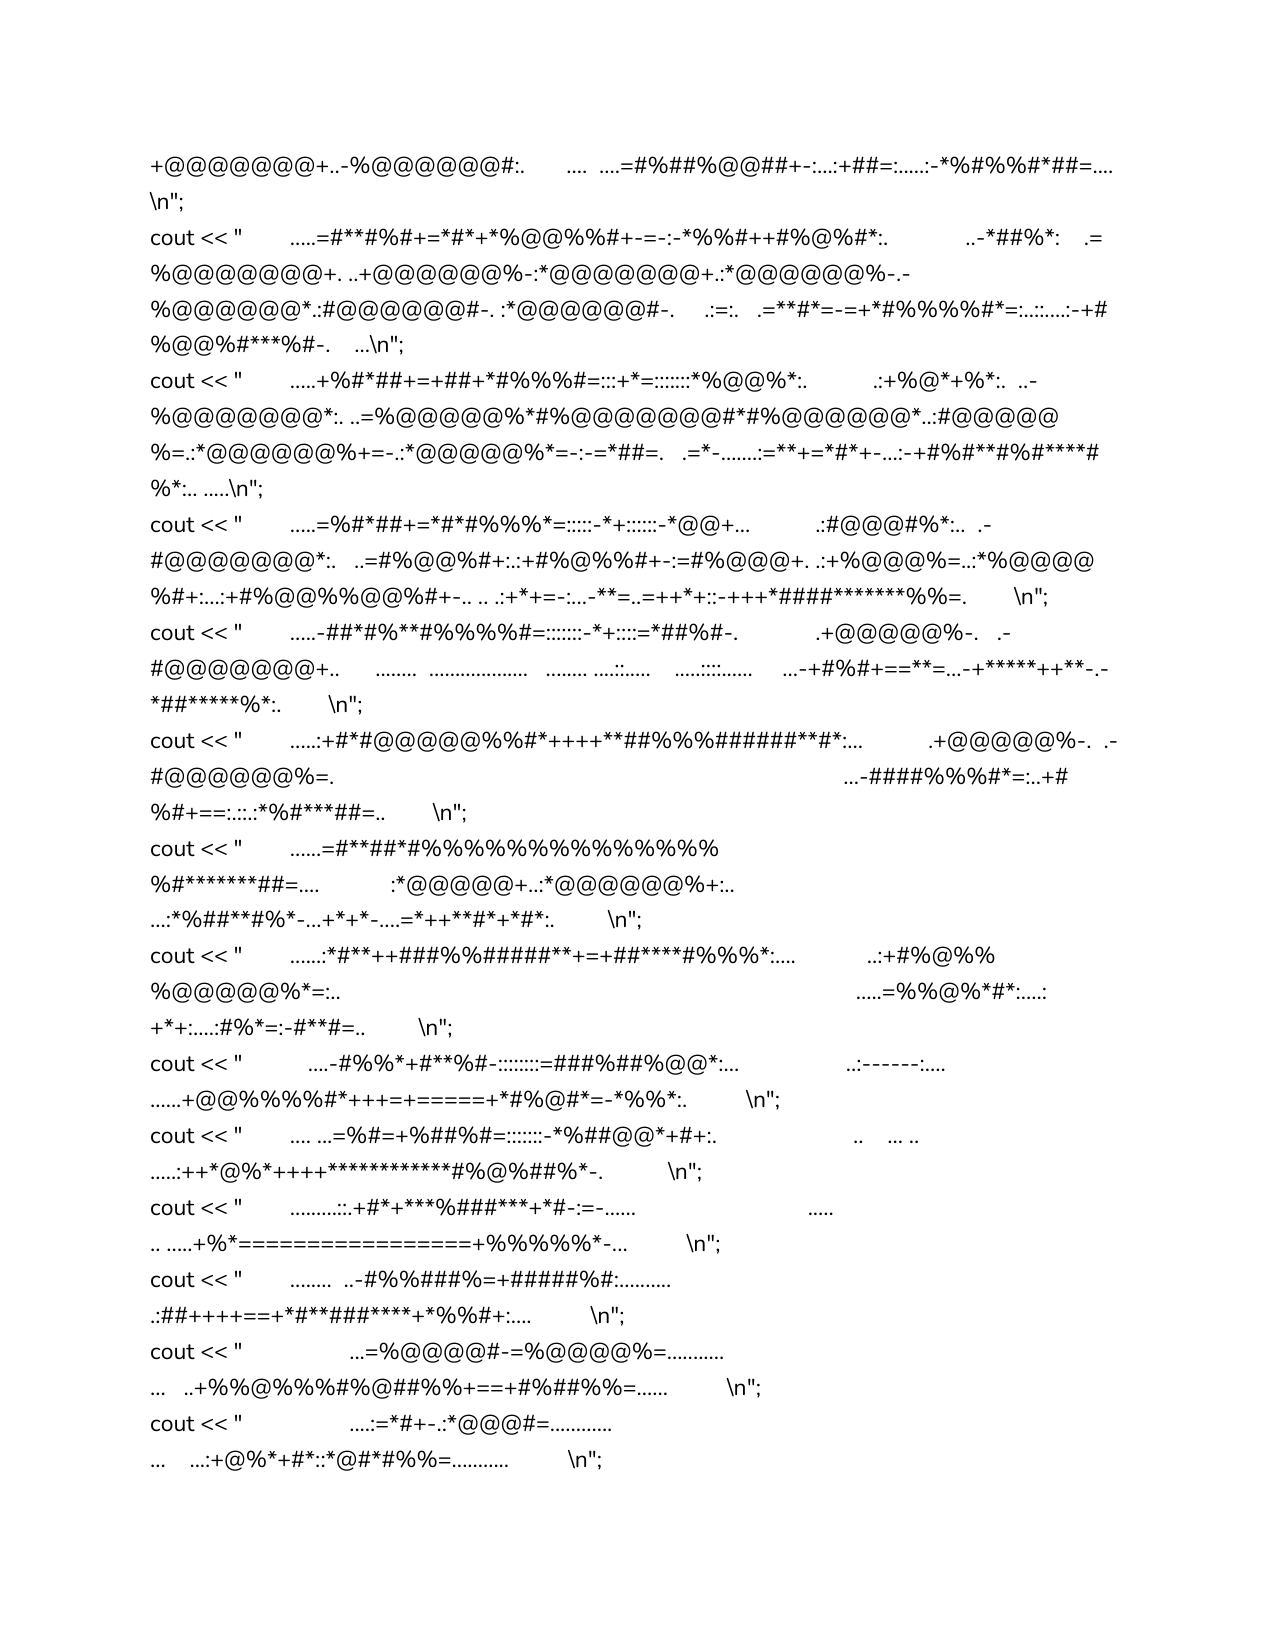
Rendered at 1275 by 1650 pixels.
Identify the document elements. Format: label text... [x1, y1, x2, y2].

text cout << " .... ...=%#=+%##%#=:::::::-*%##@@*+#+:. .. ... .. .....:++*@%*++++************#%@%##%*-. \n"; [150, 1120, 1125, 1187]
text cout << " ........ ..-#%%###%=+#####%#:.......... .:##++++==+*#**###****+*%%#+:.... \n"; [150, 1264, 1125, 1331]
text cout << " .....:+#*#@@@@@%%#*++++**##%%%######**#*:... .+@@@@@%-. .-#@@@@@@%=. ...-####%%%#*=:..+#%#+==:.::.:*%#***##=.. \n"; [150, 725, 1125, 828]
text cout << " .........::.+#*+***%###***+*#-:=-...... ..... .. .....+%*=================+%%%%%*-... \n"; [150, 1192, 1125, 1259]
text cout << " .....=#**#%#+=*#*+*%@@%%#+-=-:-*%%#++#%@%#*:. ..-*##%*: .=%@@@@@@@+. ..+@@@@@@%-:*@@@@@@@+.:*@@@@@@%-.-%@@@@@@*.:#@@@@@@#-. :*@@@@@@#-. .:=:. .=**#*=-=+*#%%%%#*=:..::....:-+#%@@%#***%#-. ...\n"; [150, 222, 1125, 361]
text cout << " .....=%#*##+=*#*#%%%*=:::::-*+::::::-*@@+... .:#@@@#%*:.. .-#@@@@@@@*:. ..=#%@@%#+:.:+#%@%%#+-:=#%@@@+. .:+%@@@%=..:*%@@@@%#+:...:+#%@@%%@@%#+-.. .. .:+*+=-:...-**=..=++*+::-+++*####*******%%=. \n"; [150, 509, 1125, 612]
text cout << " ......=#**##*#%%%%%%%%%%%%%%%#*******##=.... :*@@@@@+..:*@@@@@@%+:.. ...:*%##**#%*-...+*+*-....=*++**#*+*#*:. \n"; [150, 833, 1125, 936]
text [150, 150, 1125, 217]
text cout << " .....+%#*##+=+##+*#%%%#=:::+*=:::::::*%@@%*:. .:+%@*+%*:. ..-%@@@@@@@*:. ..=%@@@@@%*#%@@@@@@@#*#%@@@@@@*..:#@@@@@%=.:*@@@@@@%+=-.:*@@@@@%*=-:-=*##=. .=*-.......:=**+=*#*+-...:-+#%#**#%#****#%*:.. .....\n"; [150, 366, 1125, 505]
text cout << " ...=%@@@@#-=%@@@@%=........... ... ..+%%@%%%#%@##%%+==+#%##%%=...... \n"; [150, 1336, 1125, 1403]
text cout << " ....:=*#+-.:*@@@#=............ ... ...:+@%*+#*::*@#*#%%=........... \n"; [150, 1408, 1125, 1475]
text cout << " ....-#%%*+#**%#-::::::::=###%##%@@*:... ..:------:.... ......+@@%%%%#*+++=+=====+*#%@#*=-*%%*:. \n"; [150, 1048, 1125, 1116]
text cout << " .....-##*#%**#%%%%#=:::::::-*+::::=*##%#-. .+@@@@@%-. .-#@@@@@@@+.. ........ ................... ........ ....::..... .....::::...... ...-+#%#+==**=...-+*****++**-.-*##*****%*:. \n"; [150, 617, 1125, 720]
text cout << " ......:*#**++###%%#####**+=+##****#%%%*:.... ..:+#%@%%%@@@@@%*=:.. .....=%%@%*#*:....:+*+:....:#%*=:-#**#=.. \n"; [150, 941, 1125, 1044]
